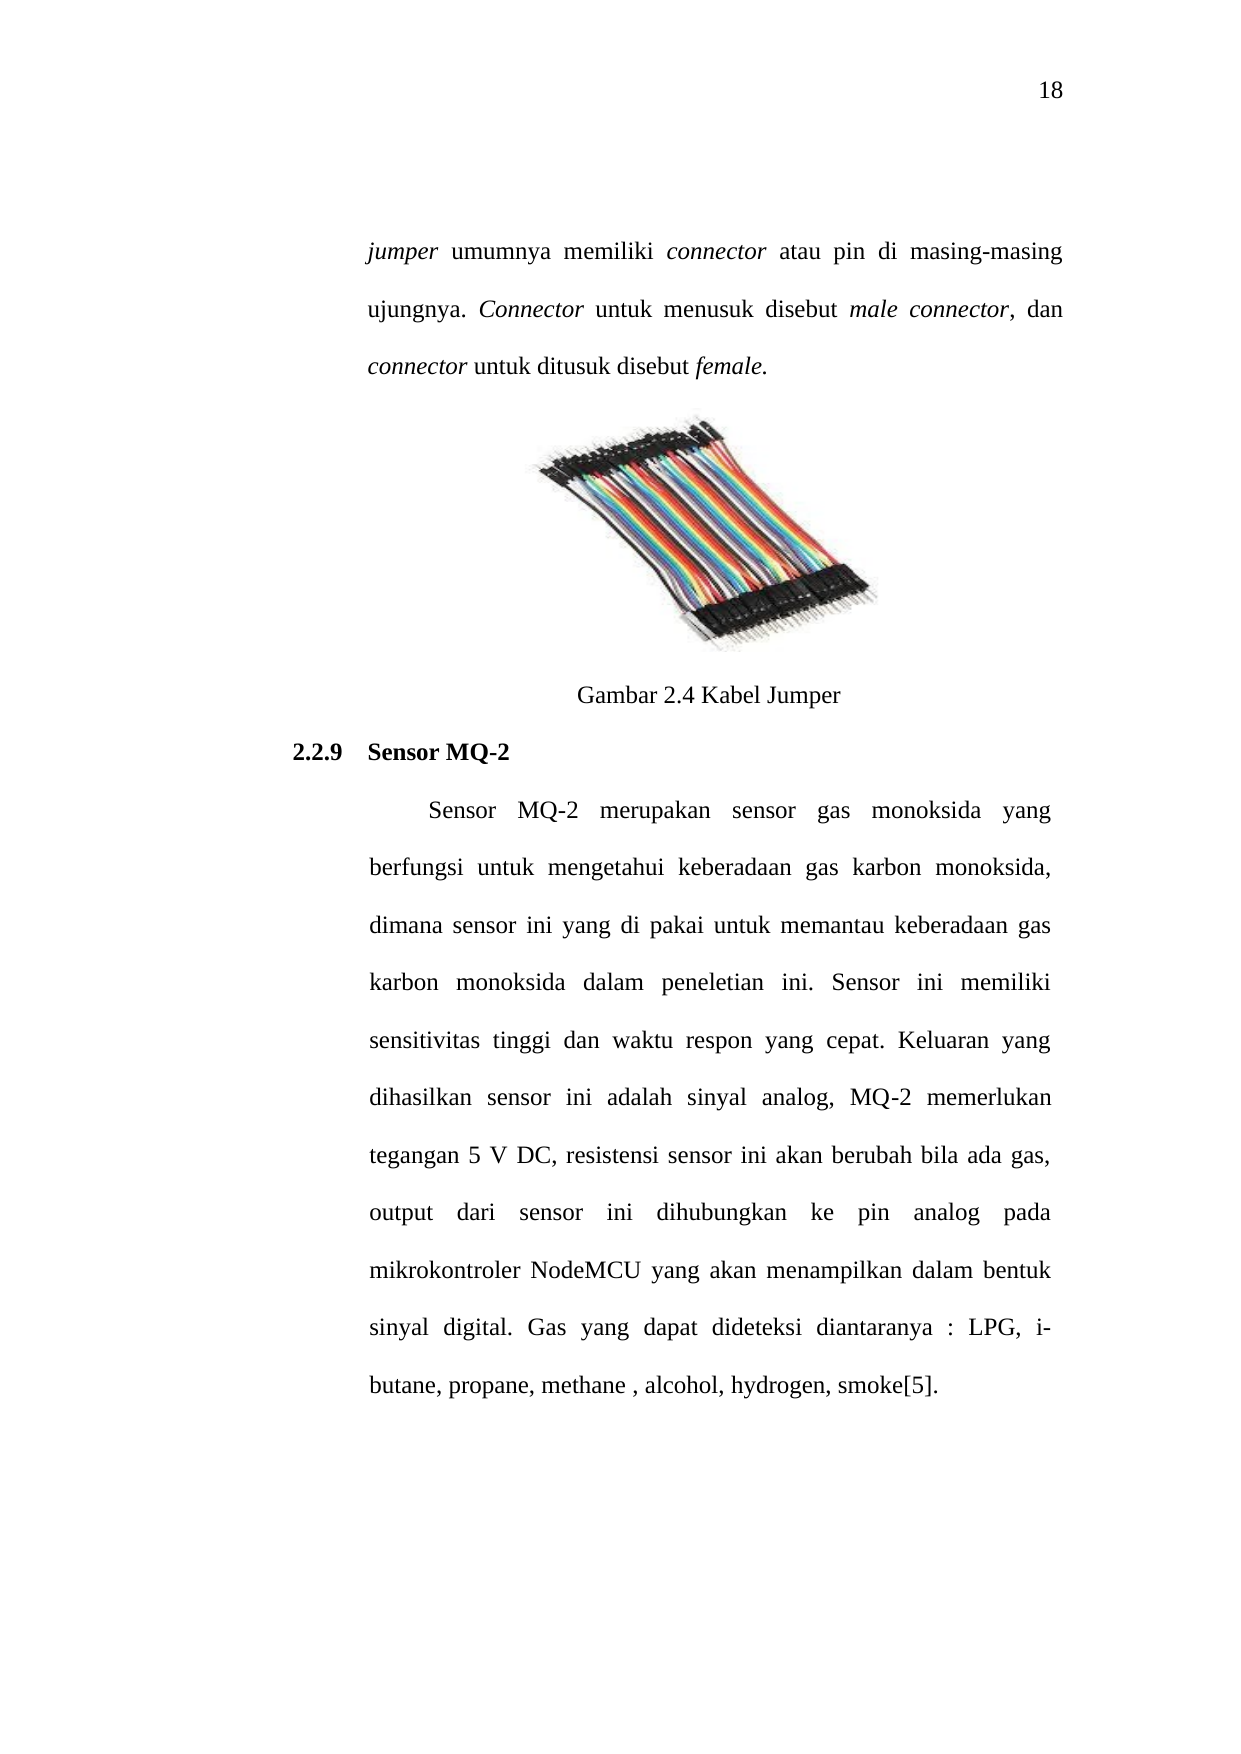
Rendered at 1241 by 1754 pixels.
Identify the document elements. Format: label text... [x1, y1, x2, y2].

text Sensor MQ-2 merupakan sensor gas monoksida yang berfungsi untuk mengetahui keberadaan gas karbon monoksida, dimana sensor ini yang di pakai untuk memantau keberadaan gas karbon monoksida dalam peneletian ini. Sensor ini memiliki sensitivitas tinggi dan waktu respon yang cepat. Keluaran yang dihasilkan sensor ini adalah sinyal analog, MQ-2 memerlukan tegangan 5 V DC, resistensi sensor ini akan berubah bila ada gas, output dari sensor ini dihubungkan ke pin analog pada mikrokontroler NodeMCU yang akan menampilkan dalam bentuk sinyal digital. Gas yang dapat dideteksi diantaranya : LPG, i-butane, propane, methane , alcohol, hydrogen, smoke[5]. [369, 795, 1052, 1399]
subtitle Sensor MQ-2 [292, 737, 1063, 766]
text Gambar 2.4 Kabel Jumper [354, 680, 1063, 709]
picture [524, 408, 879, 652]
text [367, 236, 1063, 380]
